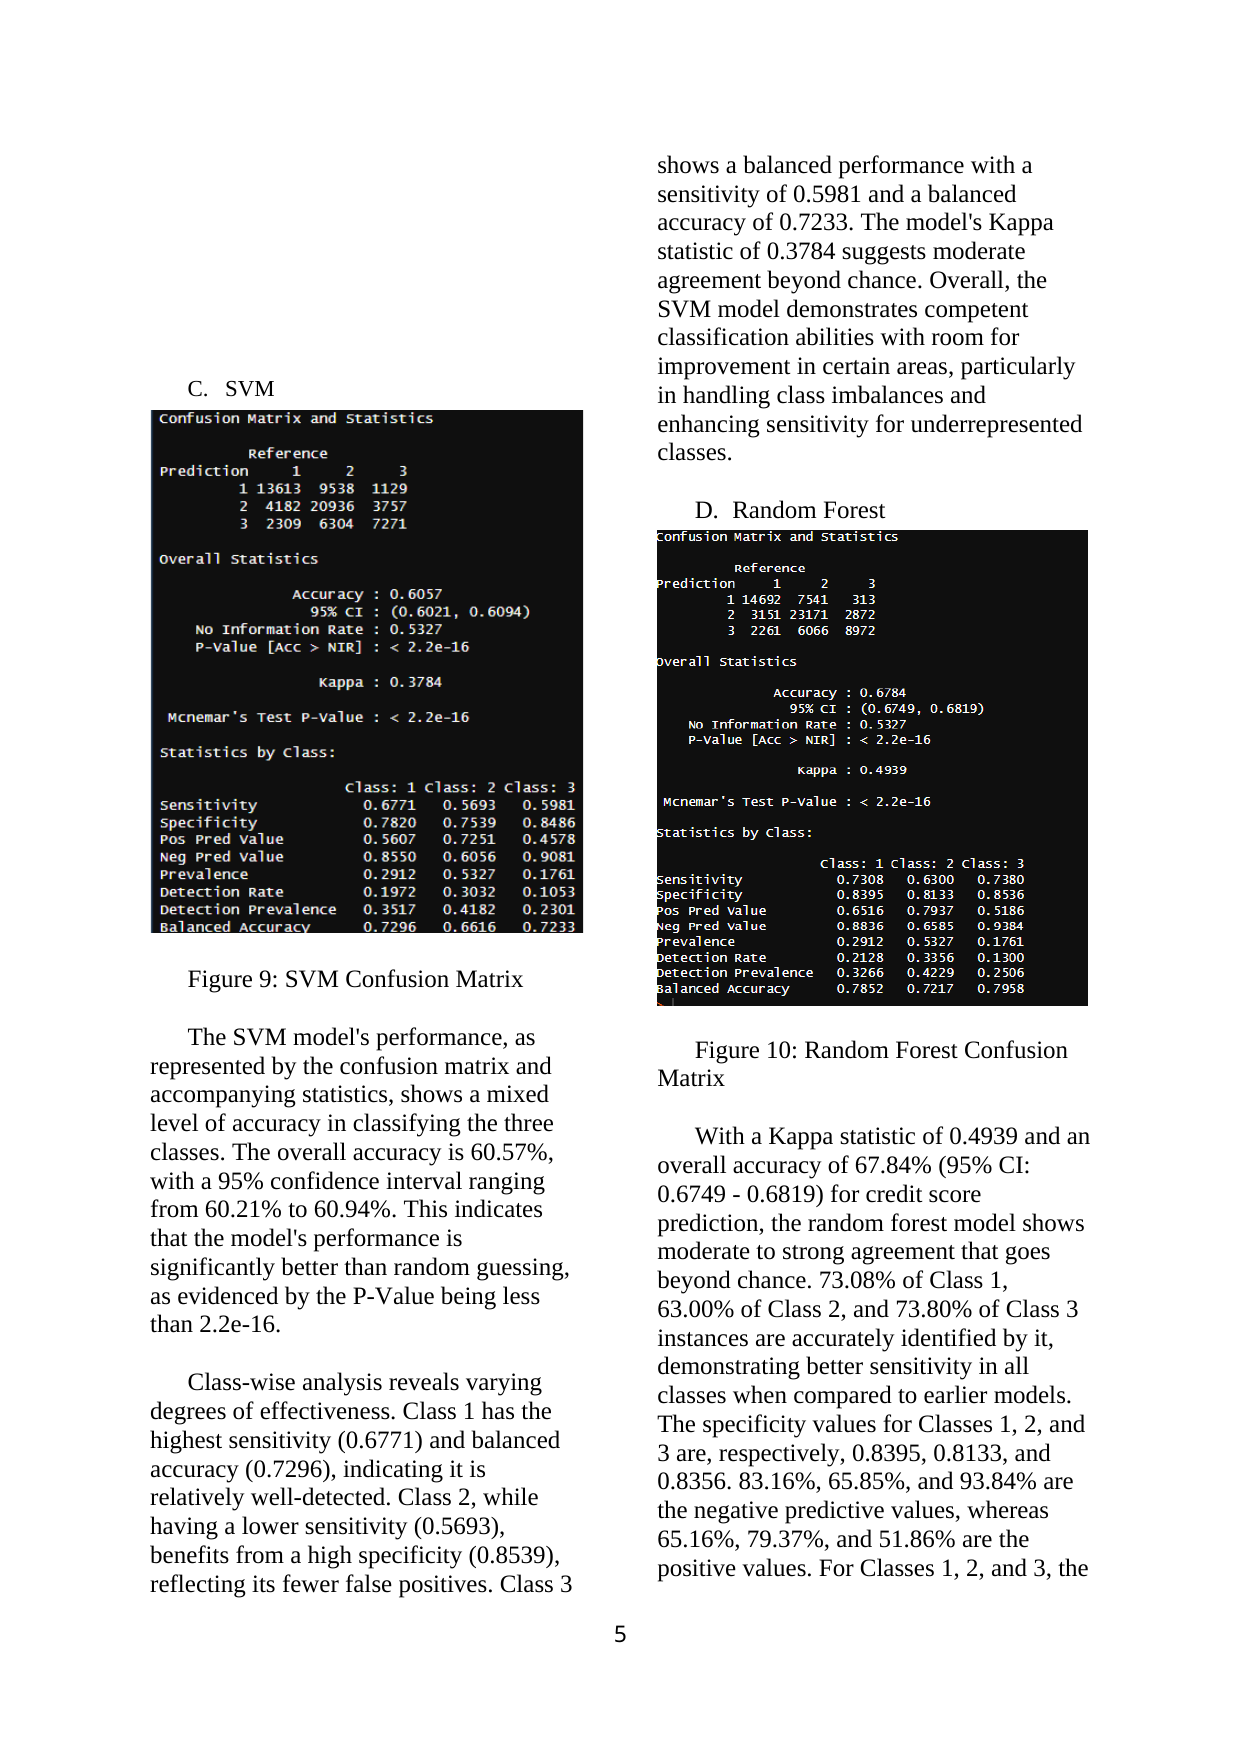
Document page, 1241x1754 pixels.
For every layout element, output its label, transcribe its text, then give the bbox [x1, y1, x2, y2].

list SVM [187, 376, 583, 402]
text The SVM model's performance, as represented by the confusion matrix and accompanying statistics, shows a mixed level of accuracy in classifying the three classes. The overall accuracy is 60.57%, with a 95% confidence interval ranging from 60.21% to 60.94%. This indicates that the model's performance is significantly better than random guessing, as evidenced by the P-Value being less than 2.2e-16. [150, 1022, 583, 1338]
text Class-wise analysis reveals varying degrees of effectiveness. Class 1 has the highest sensitivity (0.6771) and balanced accuracy (0.7296), indicating it is relatively well-detected. Class 2, while having a lower sensitivity (0.5693), benefits from a high specificity (0.8539), reflecting its fewer false positives. Class 3 shows a balanced performance with a sensitivity of 0.5981 and a balanced accuracy of 0.7233. The model's Kappa statistic of 0.3784 suggests moderate agreement beyond chance. Overall, the SVM model demonstrates competent classification abilities with room for improvement in certain areas, particularly in handling class imbalances and enhancing sensitivity for underrepresented classes. [150, 1367, 583, 1597]
picture [150, 410, 584, 933]
picture [657, 530, 1088, 1006]
list Random Forest [694, 495, 1090, 524]
text Figure 9: SVM Confusion Matrix [150, 933, 583, 993]
text Class-wise analysis reveals varying degrees of effectiveness. Class 1 has the highest sensitivity (0.6771) and balanced accuracy (0.7296), indicating it is relatively well-detected. Class 2, while having a lower sensitivity (0.5693), benefits from a high specificity (0.8539), reflecting its fewer false positives. Class 3 shows a balanced performance with a sensitivity of 0.5981 and a balanced accuracy of 0.7233. The model's Kappa statistic of 0.3784 suggests moderate agreement beyond chance. Overall, the SVM model demonstrates competent classification abilities with room for improvement in certain areas, particularly in handling class imbalances and enhancing sensitivity for underrepresented classes. [657, 150, 1090, 466]
